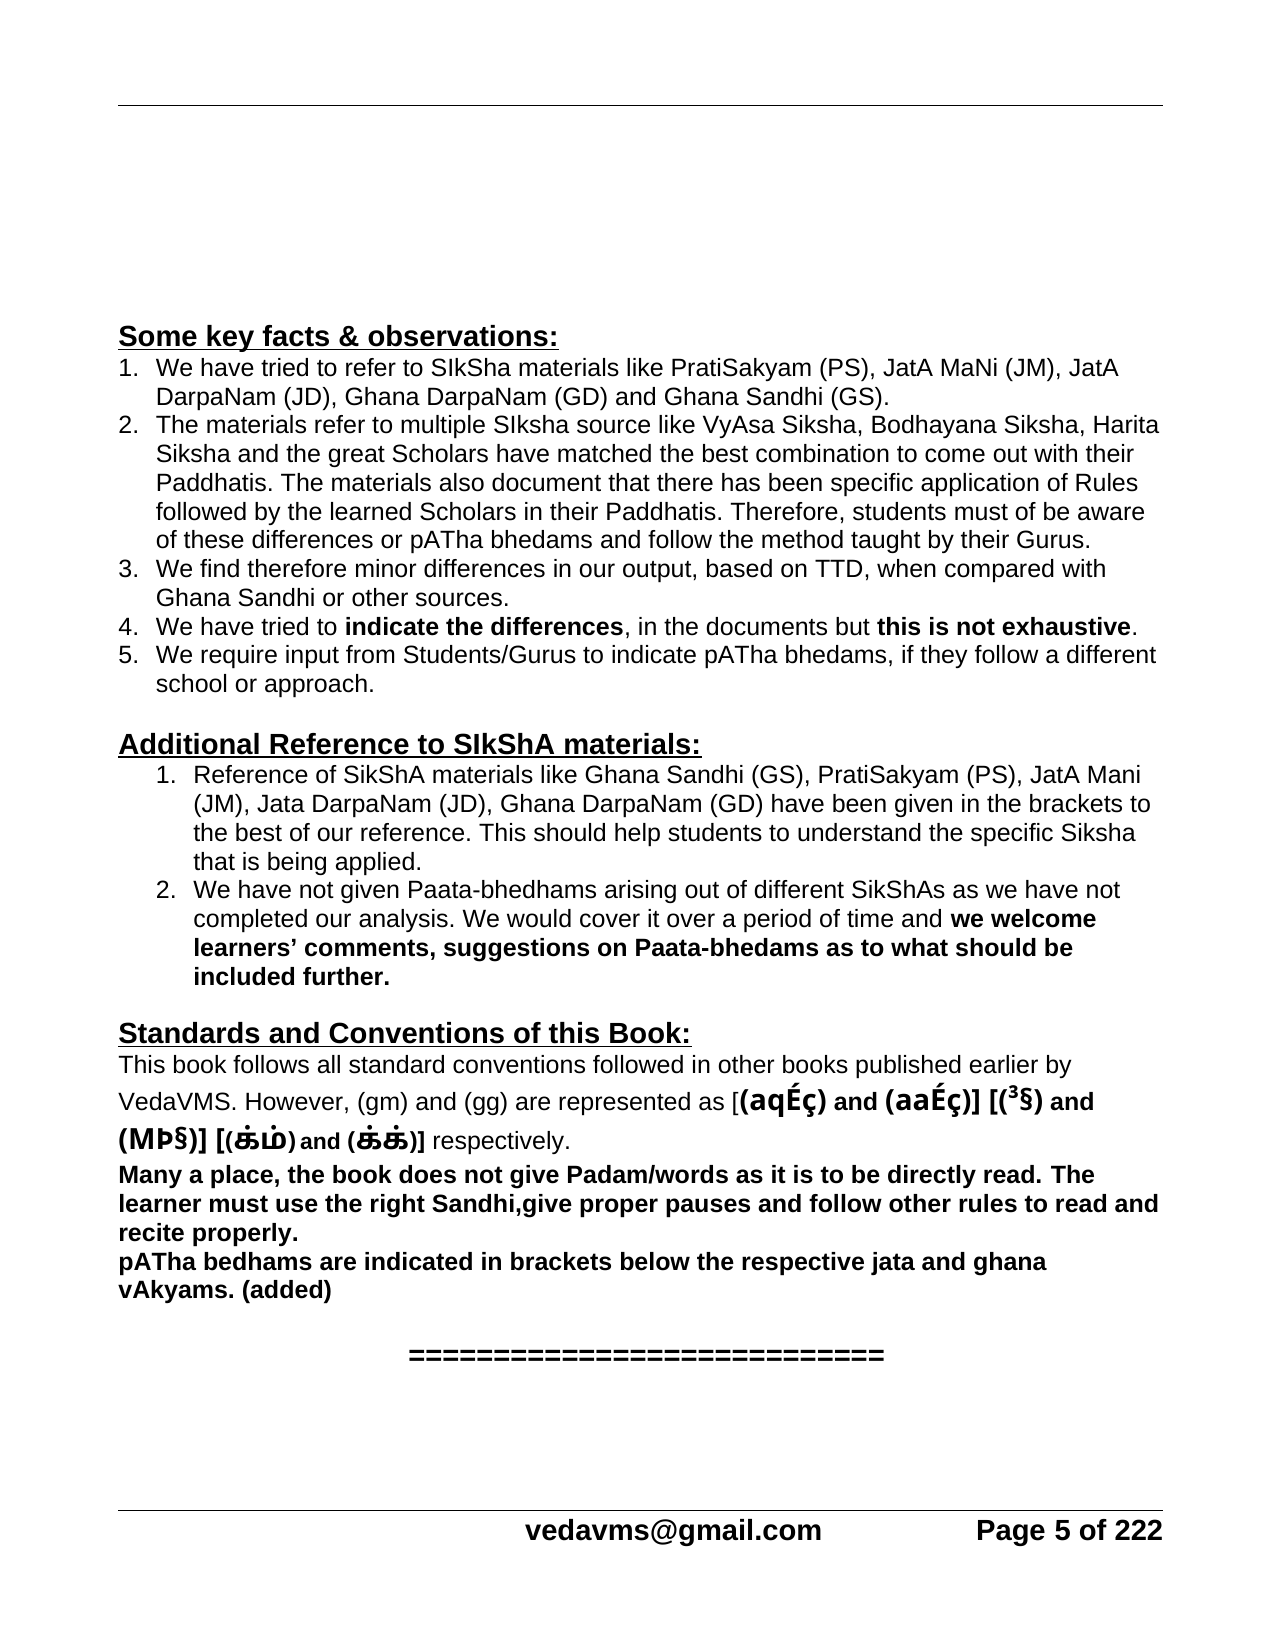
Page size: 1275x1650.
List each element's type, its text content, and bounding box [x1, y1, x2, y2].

list We have not given Paata-bhedhams arising out of different SikShAs as we have not completed our analysis. We would cover it over a period of time and we welcome learners’ comments, suggestions on Paata-bhedams as to what should be included further. [156, 875, 1163, 990]
list We find therefore minor differences in our output, based on TTD, when compared with Ghana Sandhi or other sources. [118, 554, 1163, 612]
text pATha bedhams are indicated in brackets below the respective jata and ghana vAkyams. (added) [118, 1247, 1163, 1304]
text This book follows all standard conventions followed in other books published earlier by VedaVMS. However, (gm) and (gg) are represented as [(aqÉç) and (aaÉç)] [(³§) and (MÞ§)] [(க்ம்) and (க்க்)] respectively. [118, 1050, 1163, 1160]
list The materials refer to multiple SIksha source like VyAsa Siksha, Bodhayana Siksha, Harita Siksha and the great Scholars have matched the best combination to come out with their Paddhatis. The materials also document that there has been specific application of Rules followed by the learned Scholars in their Paddhatis. Therefore, students must of be aware of these differences or pATha bhedams and follow the method taught by their Gurus. [118, 410, 1163, 554]
list Reference of SikShA materials like Ghana Sandhi (GS), PratiSakyam (PS), JatA Mani (JM), Jata DarpaNam (JD), Ghana DarpaNam (GD) have been given in the brackets to the best of our reference. This should help students to understand the specific Siksha that is being applied. [156, 760, 1163, 875]
list We require input from Students/Gurus to indicate pATha bhedams, if they follow a different school or approach. [118, 640, 1163, 698]
text Many a place, the book does not give Padam/words as it is to be directly read. The learner must use the right Sandhi,give proper pauses and follow other rules to read and recite properly. [118, 1160, 1163, 1247]
text ============================ [118, 1338, 1175, 1371]
text Additional Reference to SIkShA materials: [118, 727, 1163, 760]
text Standards and Conventions of this Book: [118, 1017, 1163, 1050]
list We have tried to refer to SIkSha materials like PratiSakyam (PS), JatA MaNi (JM), JatA DarpaNam (JD), Ghana DarpaNam (GD) and Ghana Sandhi (GS). [118, 353, 1163, 410]
list We have tried to indicate the differences, in the documents but this is not exhaustive. [118, 612, 1163, 640]
text Some key facts & observations: [118, 319, 1163, 353]
